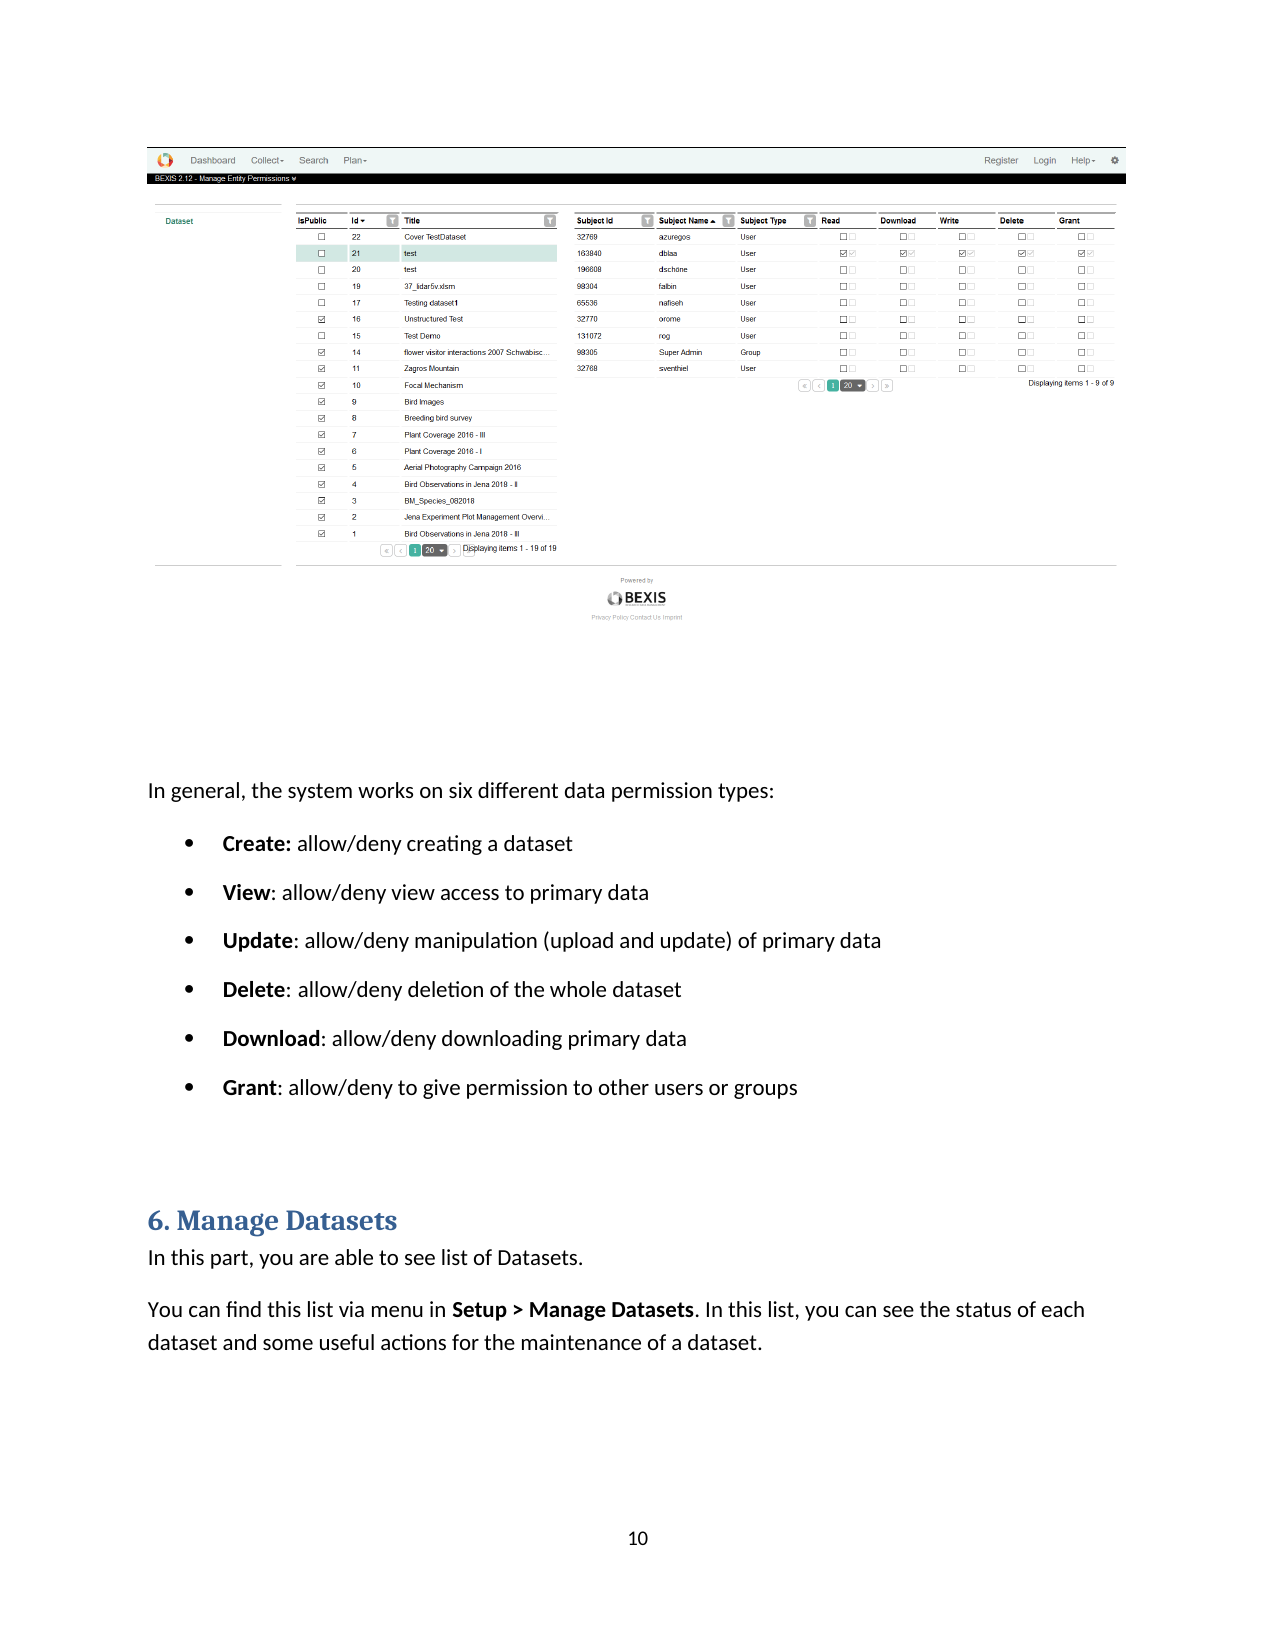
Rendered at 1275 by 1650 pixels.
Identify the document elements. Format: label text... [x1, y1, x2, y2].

list Delete: allow/deny deletion of the whole dataset [185, 975, 1127, 1003]
list View: allow/deny view access to primary data [185, 878, 1127, 906]
list Create: allow/deny creating a dataset [185, 829, 1127, 857]
picture [147, 147, 1126, 698]
list Grant: allow/deny to give permission to other users or groups [185, 1073, 1127, 1101]
text In general, the system works on six different data permission types: [148, 776, 1127, 804]
list Download: allow/deny downloading primary data [185, 1024, 1127, 1052]
text In this part, you are able to see list of Datasets. [148, 1243, 1127, 1271]
text You can find this list via menu in Setup > Manage Datasets. In this list, you can see the status of each dataset and some useful actions for the maintenance of a dataset. [148, 1296, 1127, 1356]
list Update: allow/deny manipulation (upload and update) of primary data [185, 926, 1127, 954]
subtitle 6. Manage Datasets [148, 1204, 1127, 1238]
